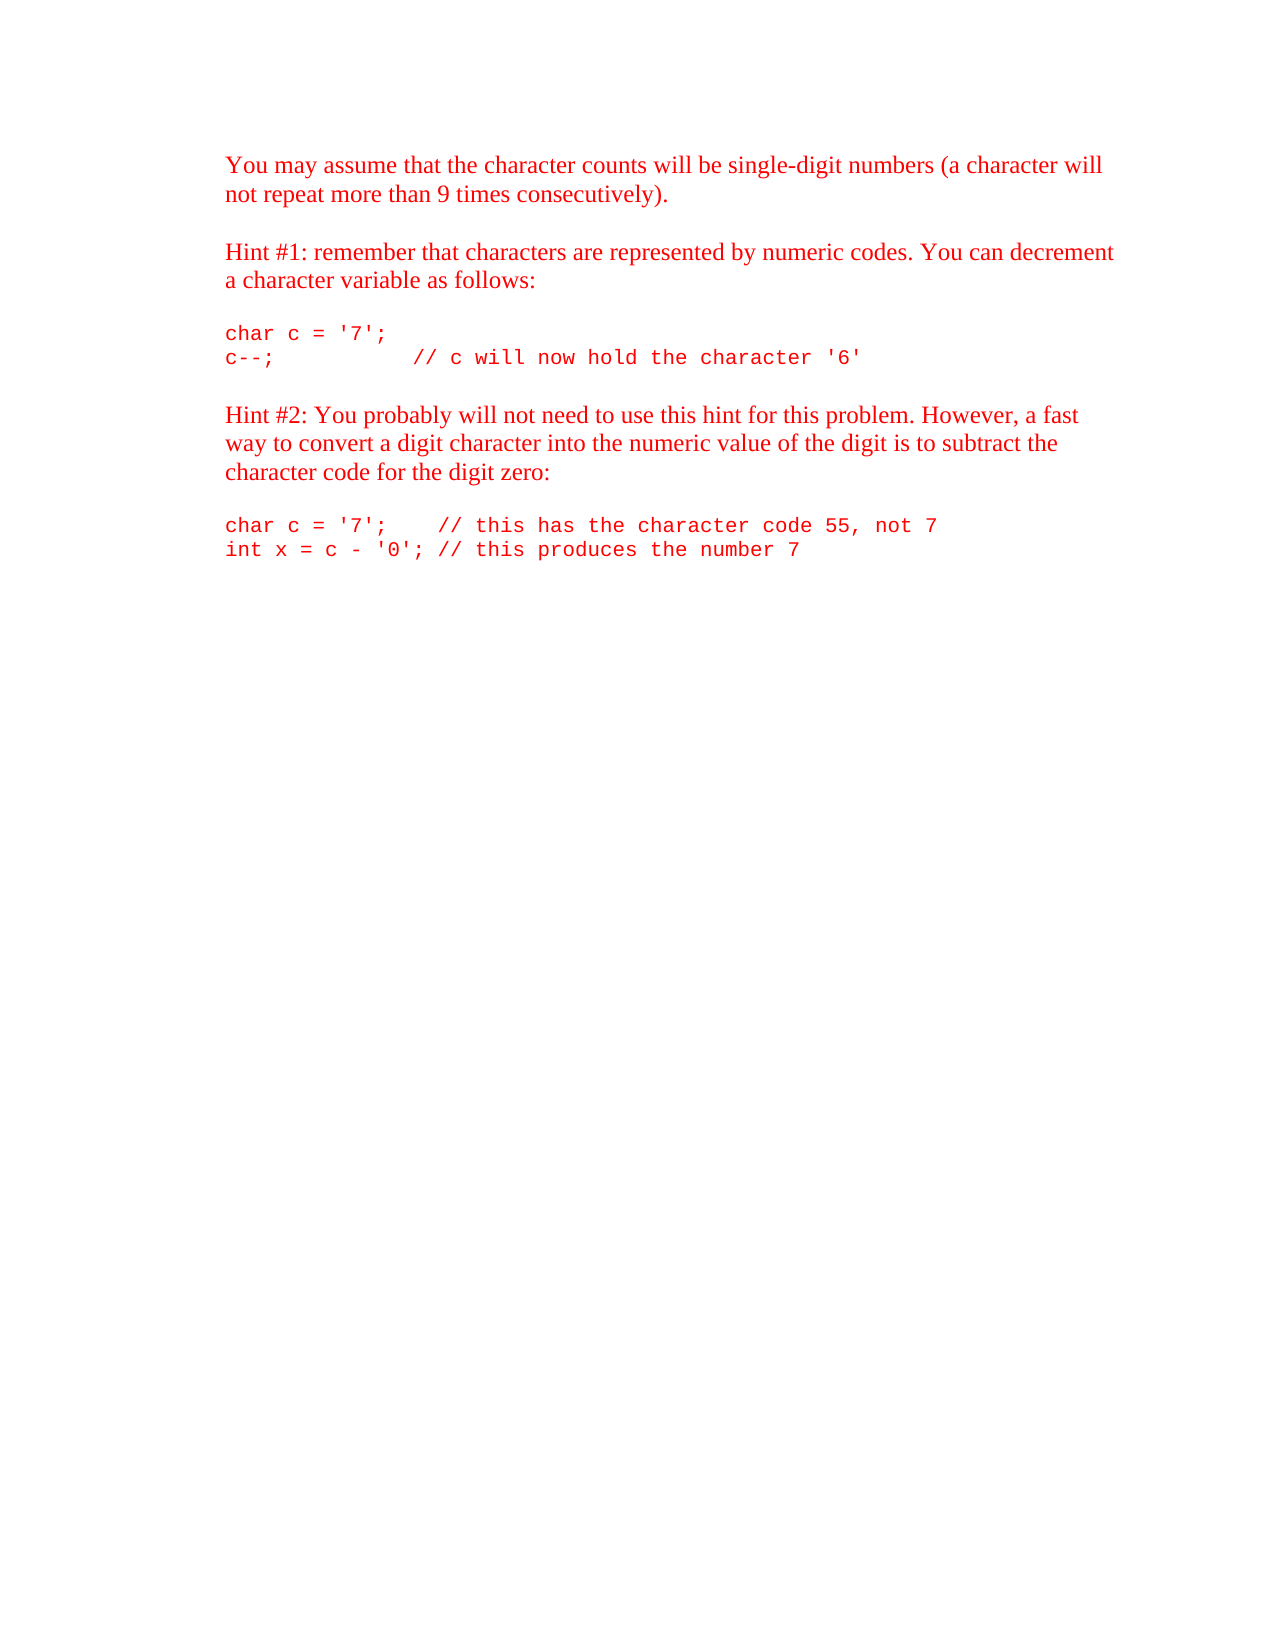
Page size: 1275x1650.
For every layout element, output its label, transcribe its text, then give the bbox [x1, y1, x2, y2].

text char c = '7'; // this has the character code 55, not 7 [225, 515, 1125, 539]
text Hint #1: remember that characters are represented by numeric codes. You can decrement a character variable as follows: [225, 237, 1125, 294]
text char c = '7'; [225, 323, 1125, 347]
text c--; // c will now hold the character '6' [225, 347, 1125, 371]
text int x = c - '0'; // this produces the number 7 [225, 539, 1125, 562]
text You may assume that the character counts will be single-digit numbers (a character will not repeat more than 9 times consecutively). [225, 150, 1125, 207]
text Hint #2: You probably will not need to use this hint for this problem. However, a fast way to convert a digit character into the numeric value of the digit is to subtract the character code for the digit zero: [225, 400, 1125, 486]
